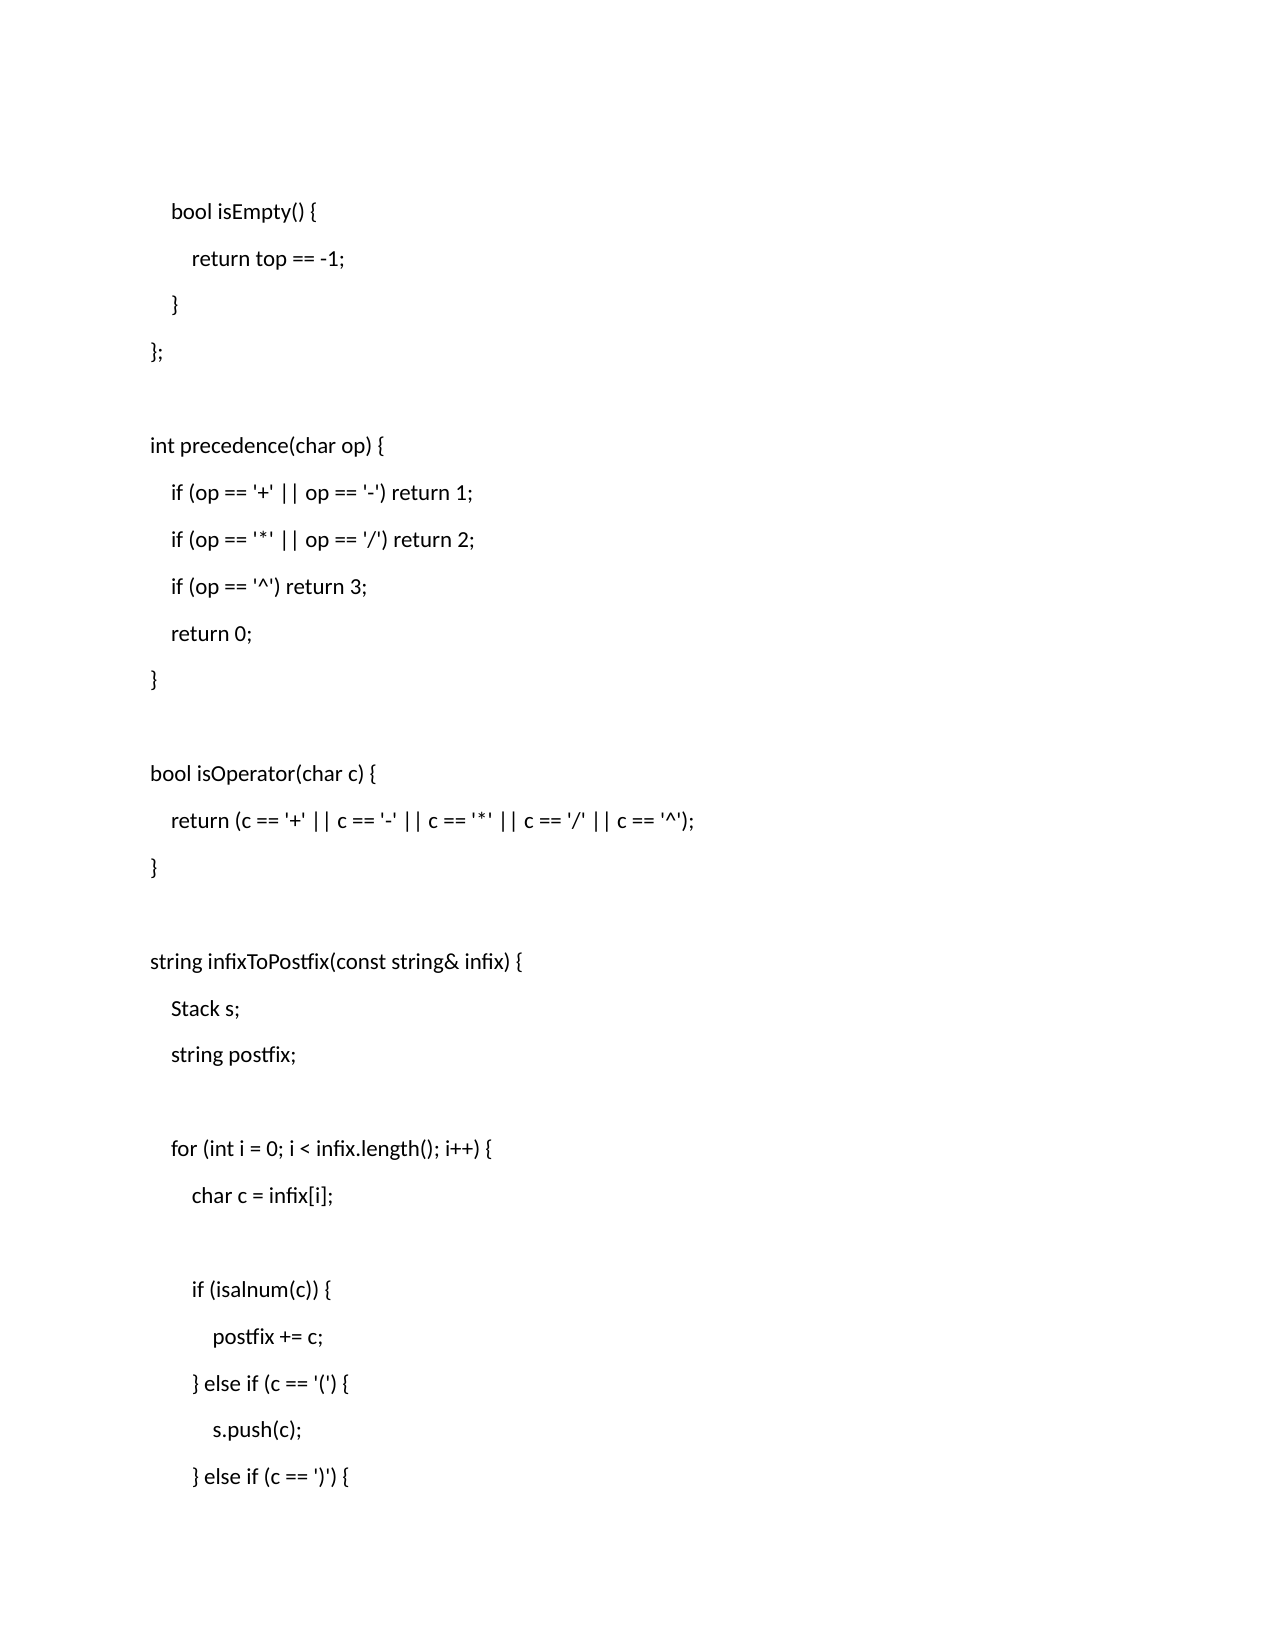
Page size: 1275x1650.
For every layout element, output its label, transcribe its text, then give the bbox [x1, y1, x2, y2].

text int precedence(char op) { [150, 431, 1125, 459]
text return (c == '+' || c == '-' || c == '*' || c == '/' || c == '^'); [150, 806, 1125, 834]
text bool isEmpty() { [150, 197, 1125, 225]
text string postfix; [150, 1041, 1125, 1069]
text Stack s; [150, 994, 1125, 1022]
text if (op == '*' || op == '/') return 2; [150, 525, 1125, 553]
text return 0; [150, 619, 1125, 647]
text for (int i = 0; i < infix.length(); i++) { [150, 1134, 1125, 1162]
text } [150, 666, 1125, 694]
text if (isalnum(c)) { [150, 1275, 1125, 1303]
text } [150, 291, 1125, 319]
text return top == -1; [150, 244, 1125, 272]
text } else if (c == ')') { [150, 1462, 1125, 1491]
text } else if (c == '(') { [150, 1369, 1125, 1397]
text if (op == '^') return 3; [150, 572, 1125, 600]
text }; [150, 337, 1125, 366]
text if (op == '+' || op == '-') return 1; [150, 478, 1125, 506]
text postfix += c; [150, 1322, 1125, 1350]
text } [150, 853, 1125, 881]
text s.push(c); [150, 1416, 1125, 1444]
text bool isOperator(char c) { [150, 759, 1125, 787]
text string infixToPostfix(const string& infix) { [150, 947, 1125, 975]
text char c = infix[i]; [150, 1181, 1125, 1209]
